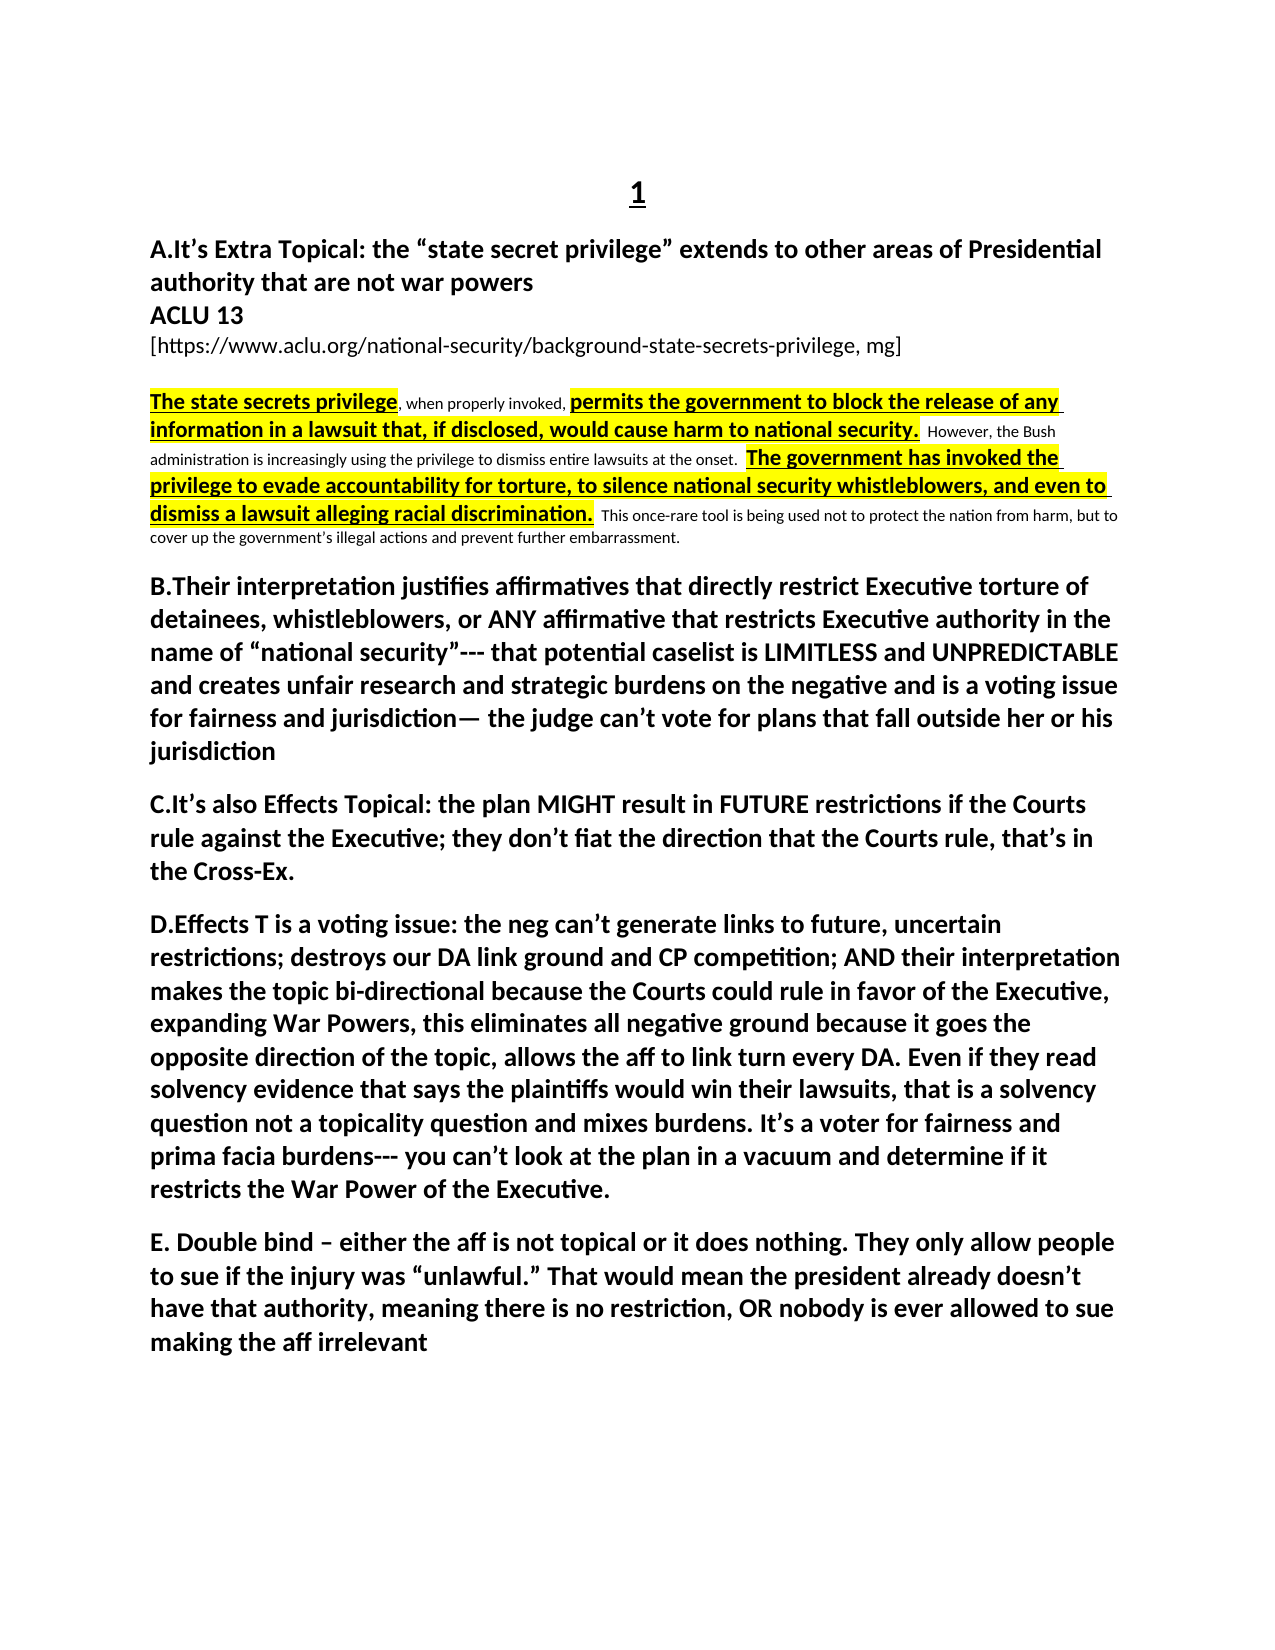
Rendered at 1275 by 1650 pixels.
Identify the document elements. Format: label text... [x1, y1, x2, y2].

subtitle C.It’s also Effects Topical: the plan MIGHT result in FUTURE restrictions if the Courts rule against the Executive; they don’t fiat the direction that the Courts rule, that’s in the Cross-Ex. [150, 788, 1125, 887]
text ACLU 13 [150, 298, 1125, 331]
text [https://www.aclu.org/national-security/background-state-secrets-privilege, mg] [150, 331, 1125, 359]
subtitle B.Their interpretation justifies affirmatives that directly restrict Executive torture of detainees, whistleblowers, or ANY affirmative that restricts Executive authority in the name of “national security”--- that potential caselist is LIMITLESS and UNPREDICTABLE and creates unfair research and strategic burdens on the negative and is a voting issue for fairness and jurisdiction— the judge can’t vote for plans that fall outside her or his jurisdiction [150, 569, 1125, 767]
subtitle D.Effects T is a voting issue: the neg can’t generate links to future, uncertain restrictions; destroys our DA link ground and CP competition; AND their interpretation makes the topic bi-directional because the Courts could rule in favor of the Executive, expanding War Powers, this eliminates all negative ground because it goes the opposite direction of the topic, allows the aff to link turn every DA. Even if they read solvency evidence that says the plaintiffs would win their lawsuits, that is a solvency question not a topicality question and mixes burdens. It’s a voter for fairness and prima facia burdens--- you can’t look at the plan in a vacuum and determine if it restricts the War Power of the Executive. [150, 908, 1125, 1205]
subtitle 1 [150, 171, 1125, 212]
text The state secrets privilege, when properly invoked, permits the government to block the release of any information in a lawsuit that, if disclosed, would cause harm to national security. However, the Bush administration is increasingly using the privilege to dismiss entire lawsuits at the onset. The government has invoked the privilege to evade accountability for torture, to silence national security whistleblowers, and even to dismiss a lawsuit alleging racial discrimination. This once-rare tool is being used not to protect the nation from harm, but to cover up the government’s illegal actions and prevent further embarrassment. [150, 387, 1125, 548]
subtitle E. Double bind – either the aff is not topical or it does nothing. They only allow people to sue if the injury was “unlawful.” That would mean the president already doesn’t have that authority, meaning there is no restriction, OR nobody is ever allowed to sue making the aff irrelevant [150, 1226, 1125, 1358]
subtitle A.It’s Extra Topical: the “state secret privilege” extends to other areas of Presidential authority that are not war powers [150, 232, 1125, 298]
